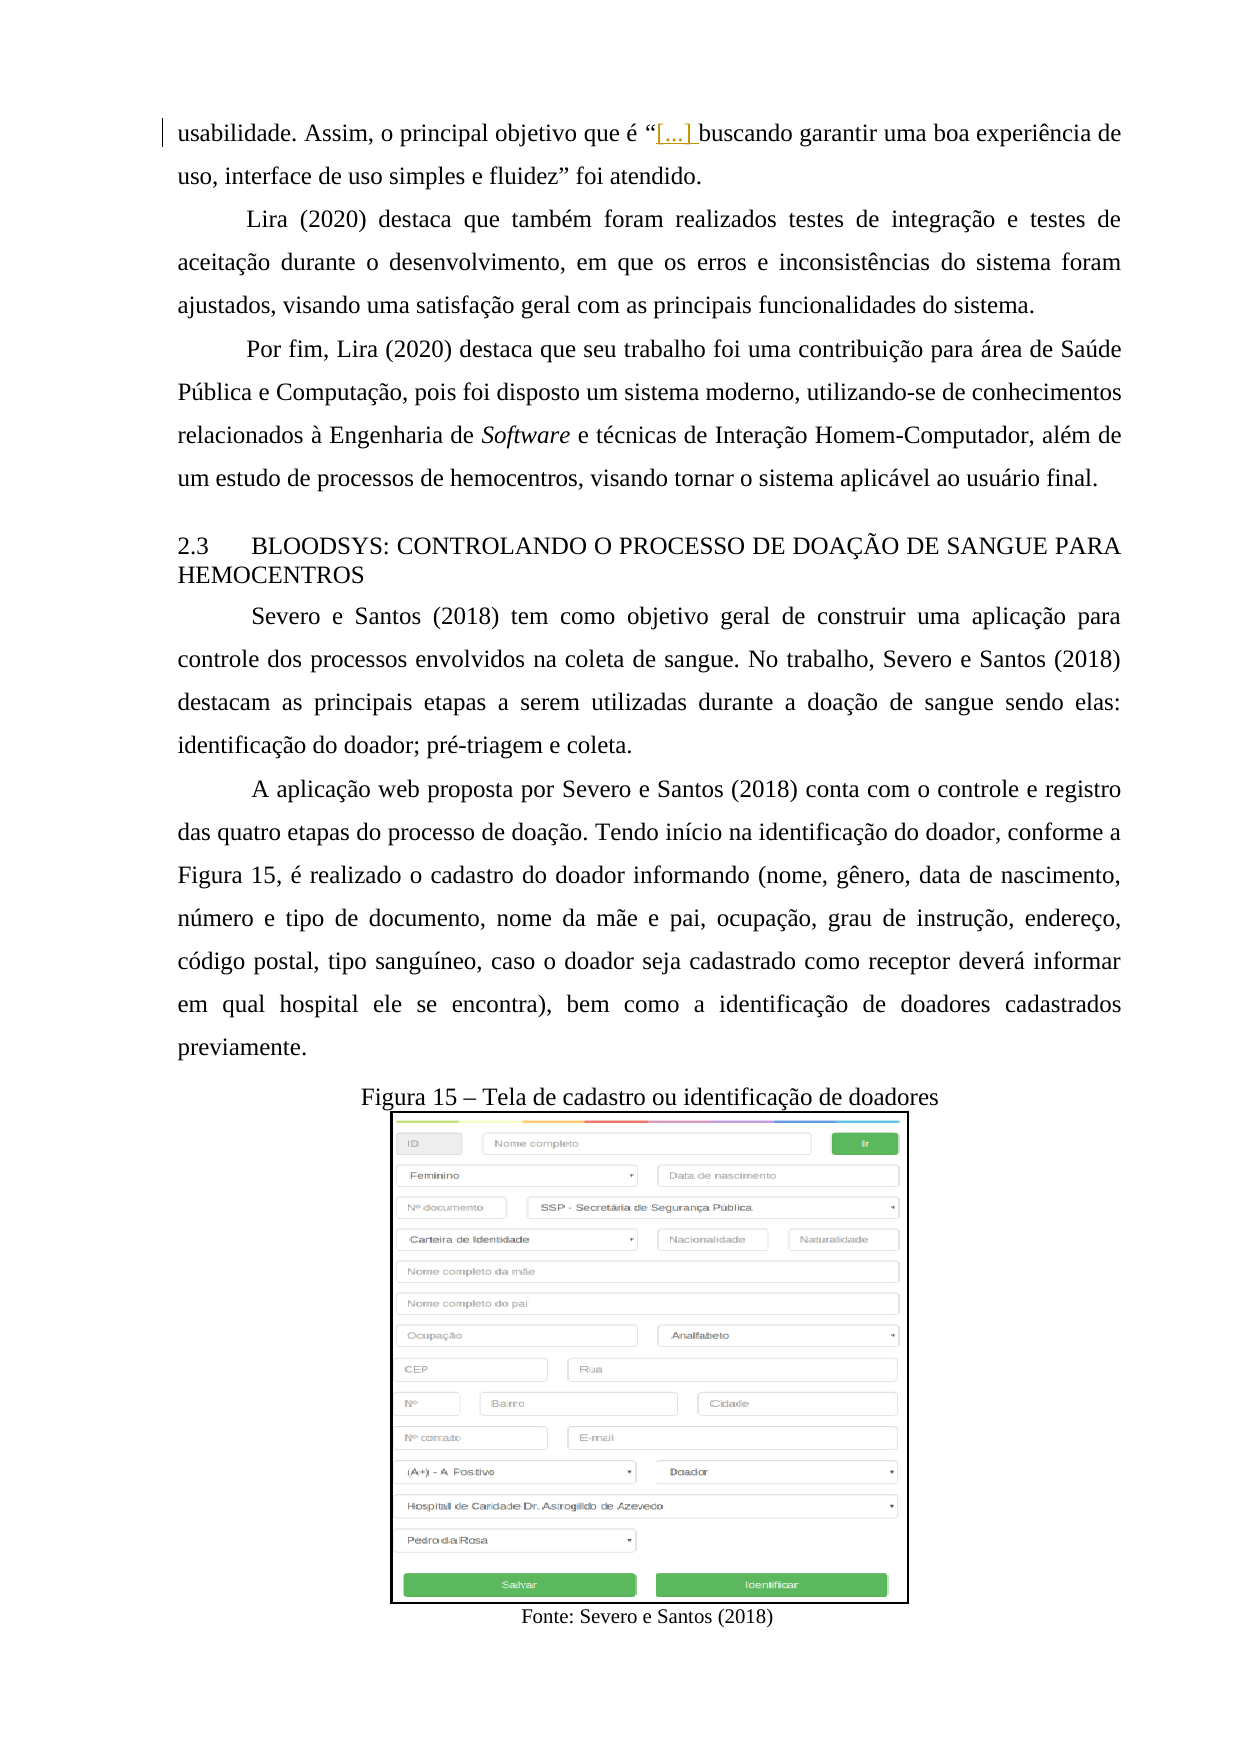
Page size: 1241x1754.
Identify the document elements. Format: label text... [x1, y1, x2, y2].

text Fonte: Severo e Santos (2018) [177, 1604, 1122, 1628]
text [177, 118, 1122, 190]
text Por fim, Lira (2020) destaca que seu trabalho foi uma contribuição para área de Saúde Pública e Computação, pois foi disposto um sistema moderno, utilizando-se de conhecimentos relacionados à Engenharia de Software e técnicas de Interação Homem-Computador, além de um estudo de processos de hemocentros, visando tornar o sistema aplicável ao usuário final. [177, 334, 1122, 492]
text Lira (2020) destaca que também foram realizados testes de integração e testes de aceitação durante o desenvolvimento, em que os erros e inconsistências do sistema foram ajustados, visando uma satisfação geral com as principais funcionalidades do sistema. [177, 204, 1122, 319]
text Severo e Santos (2018) tem como objetivo geral de construir uma aplicação para controle dos processos envolvidos na coleta de sangue. No trabalho, Severo e Santos (2018) destacam as principais etapas a serem utilizadas durante a doação de sangue sendo elas: identificação do doador; pré-triagem e coleta. [177, 601, 1122, 759]
subtitle BloodSYS: controlando o processo de doação de sangue para hemocentros [177, 531, 1122, 589]
picture [393, 1113, 907, 1602]
